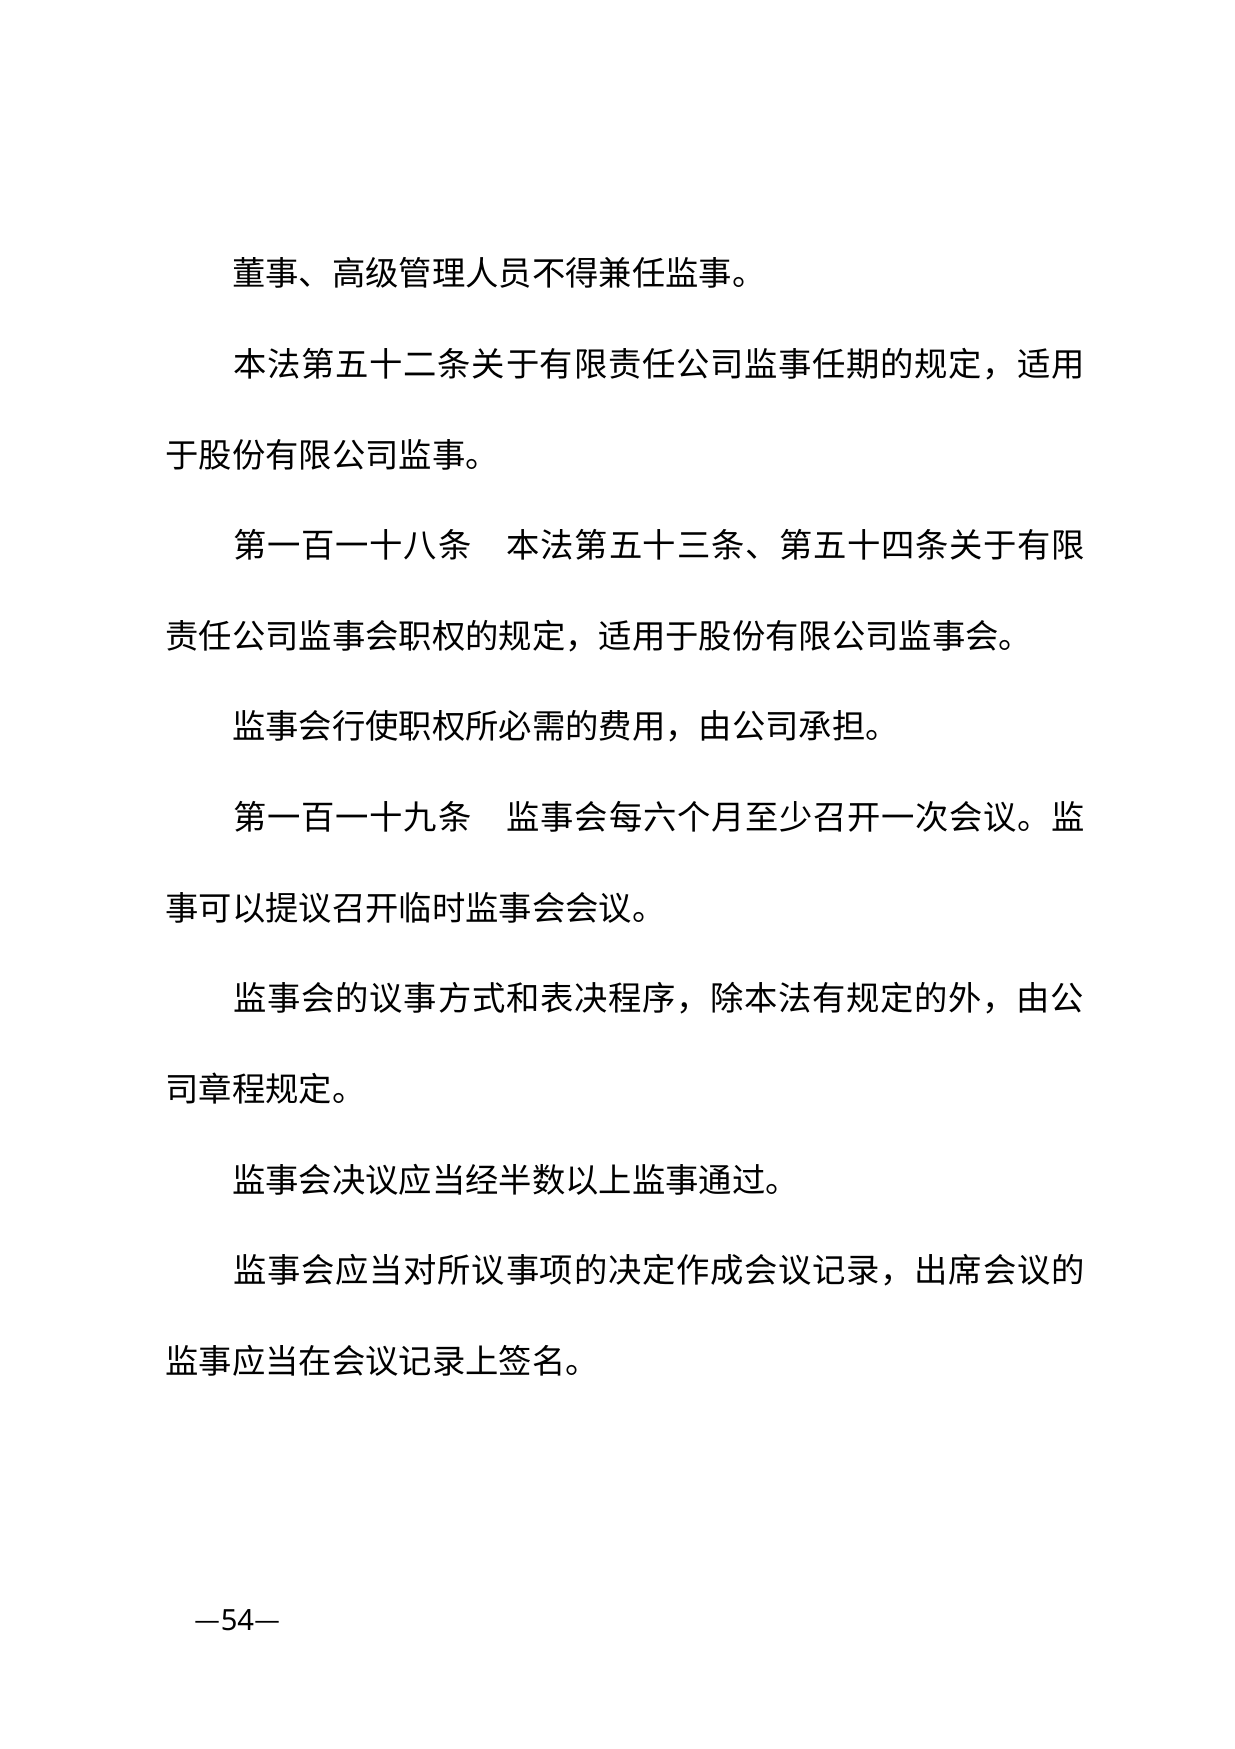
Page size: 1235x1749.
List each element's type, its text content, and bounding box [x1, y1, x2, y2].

text 第一百一十九条 监事会每六个月至少召开一次会议。监事可以提议召开临时监事会会议。 [165, 770, 1087, 951]
text 第一百一十八条 本法第五十三条、第五十四条关于有限责任公司监事会职权的规定，适用于股份有限公司监事会。 [165, 498, 1087, 679]
text 监事会行使职权所必需的费用，由公司承担。 [165, 679, 1087, 770]
text 监事会的议事方式和表决程序，除本法有规定的外，由公司章程规定。 [165, 951, 1087, 1132]
text 监事会决议应当经半数以上监事通过。 [165, 1132, 1087, 1223]
text 董事、高级管理人员不得兼任监事。 [165, 226, 1087, 317]
text 监事会应当对所议事项的决定作成会议记录，出席会议的监事应当在会议记录上签名。 [165, 1223, 1087, 1404]
text 本法第五十二条关于有限责任公司监事任期的规定，适用于股份有限公司监事。 [165, 317, 1087, 498]
